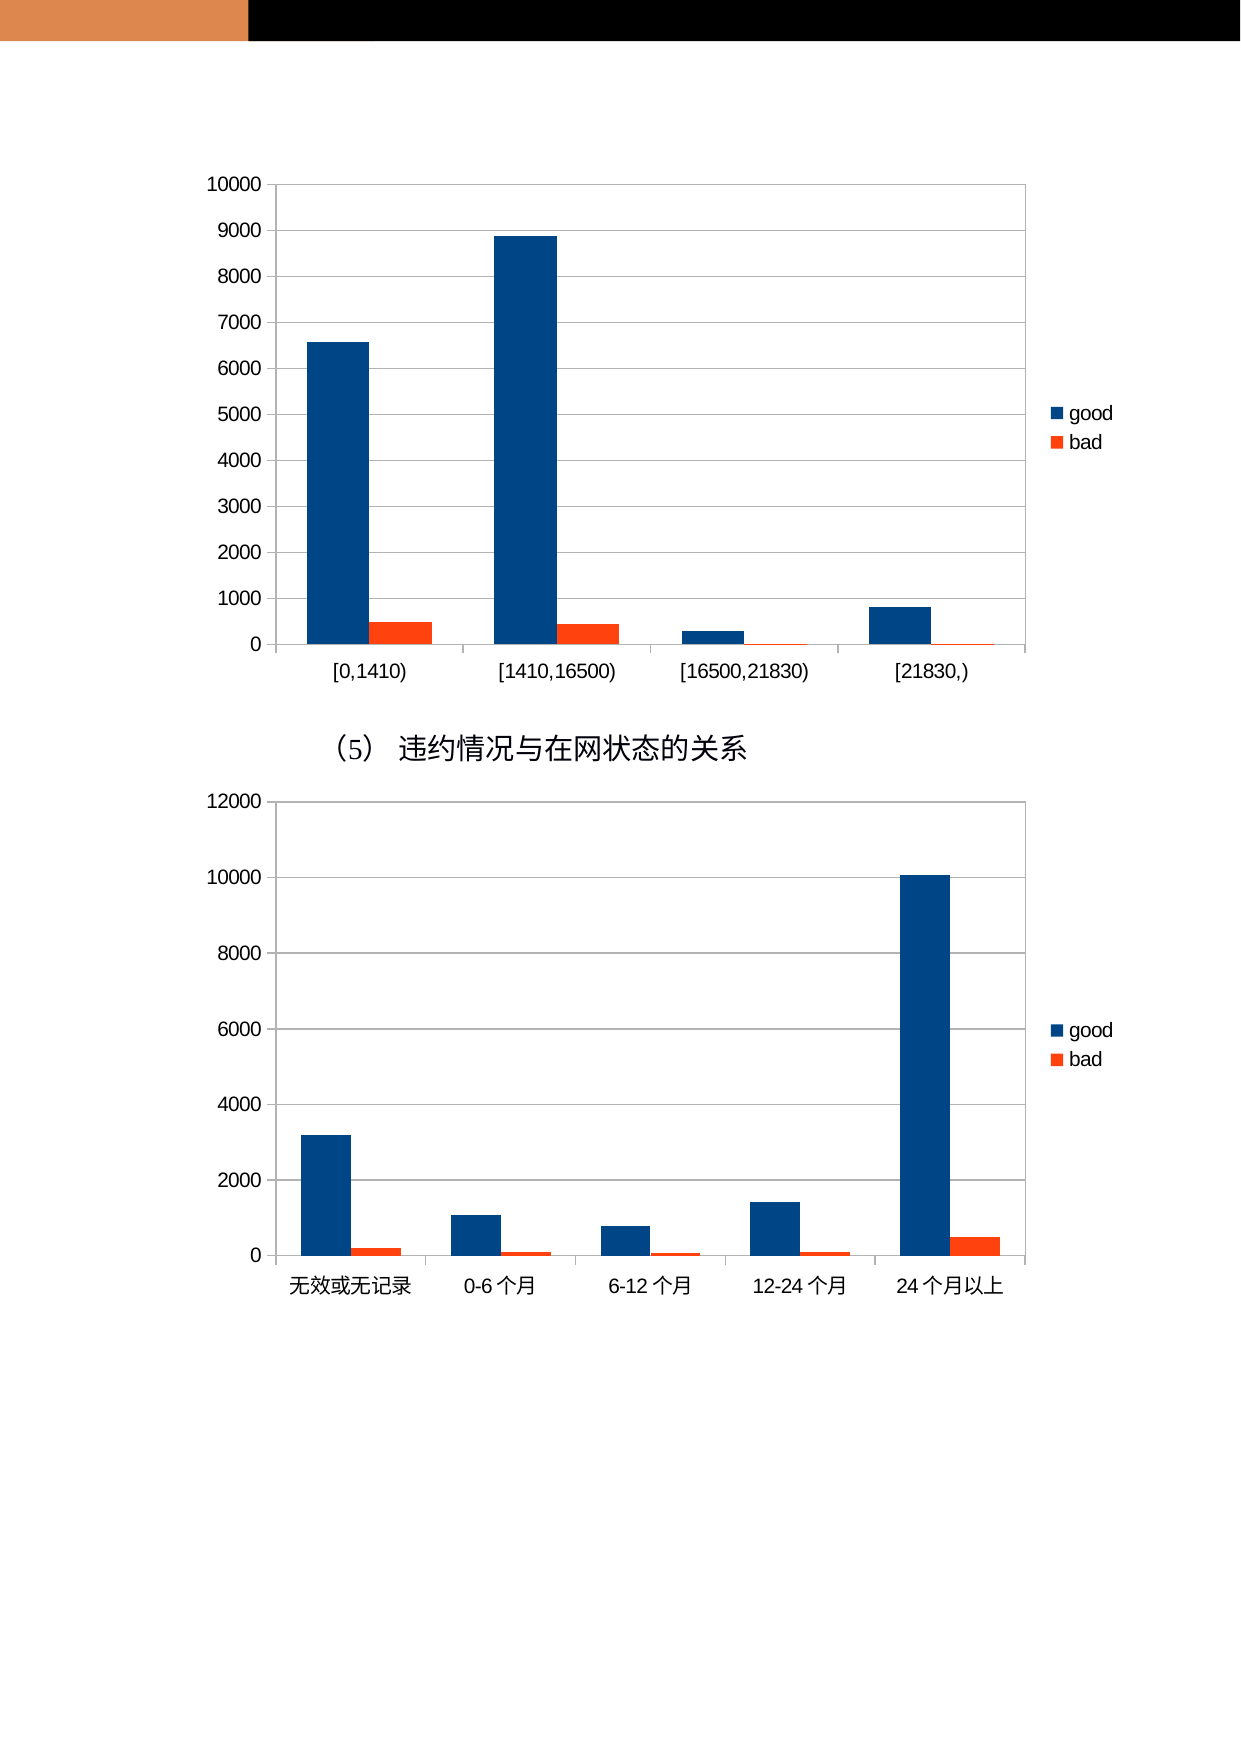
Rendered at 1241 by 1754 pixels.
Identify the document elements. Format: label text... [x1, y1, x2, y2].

list （5） 违约情况与在网状态的关系 [319, 714, 1053, 779]
